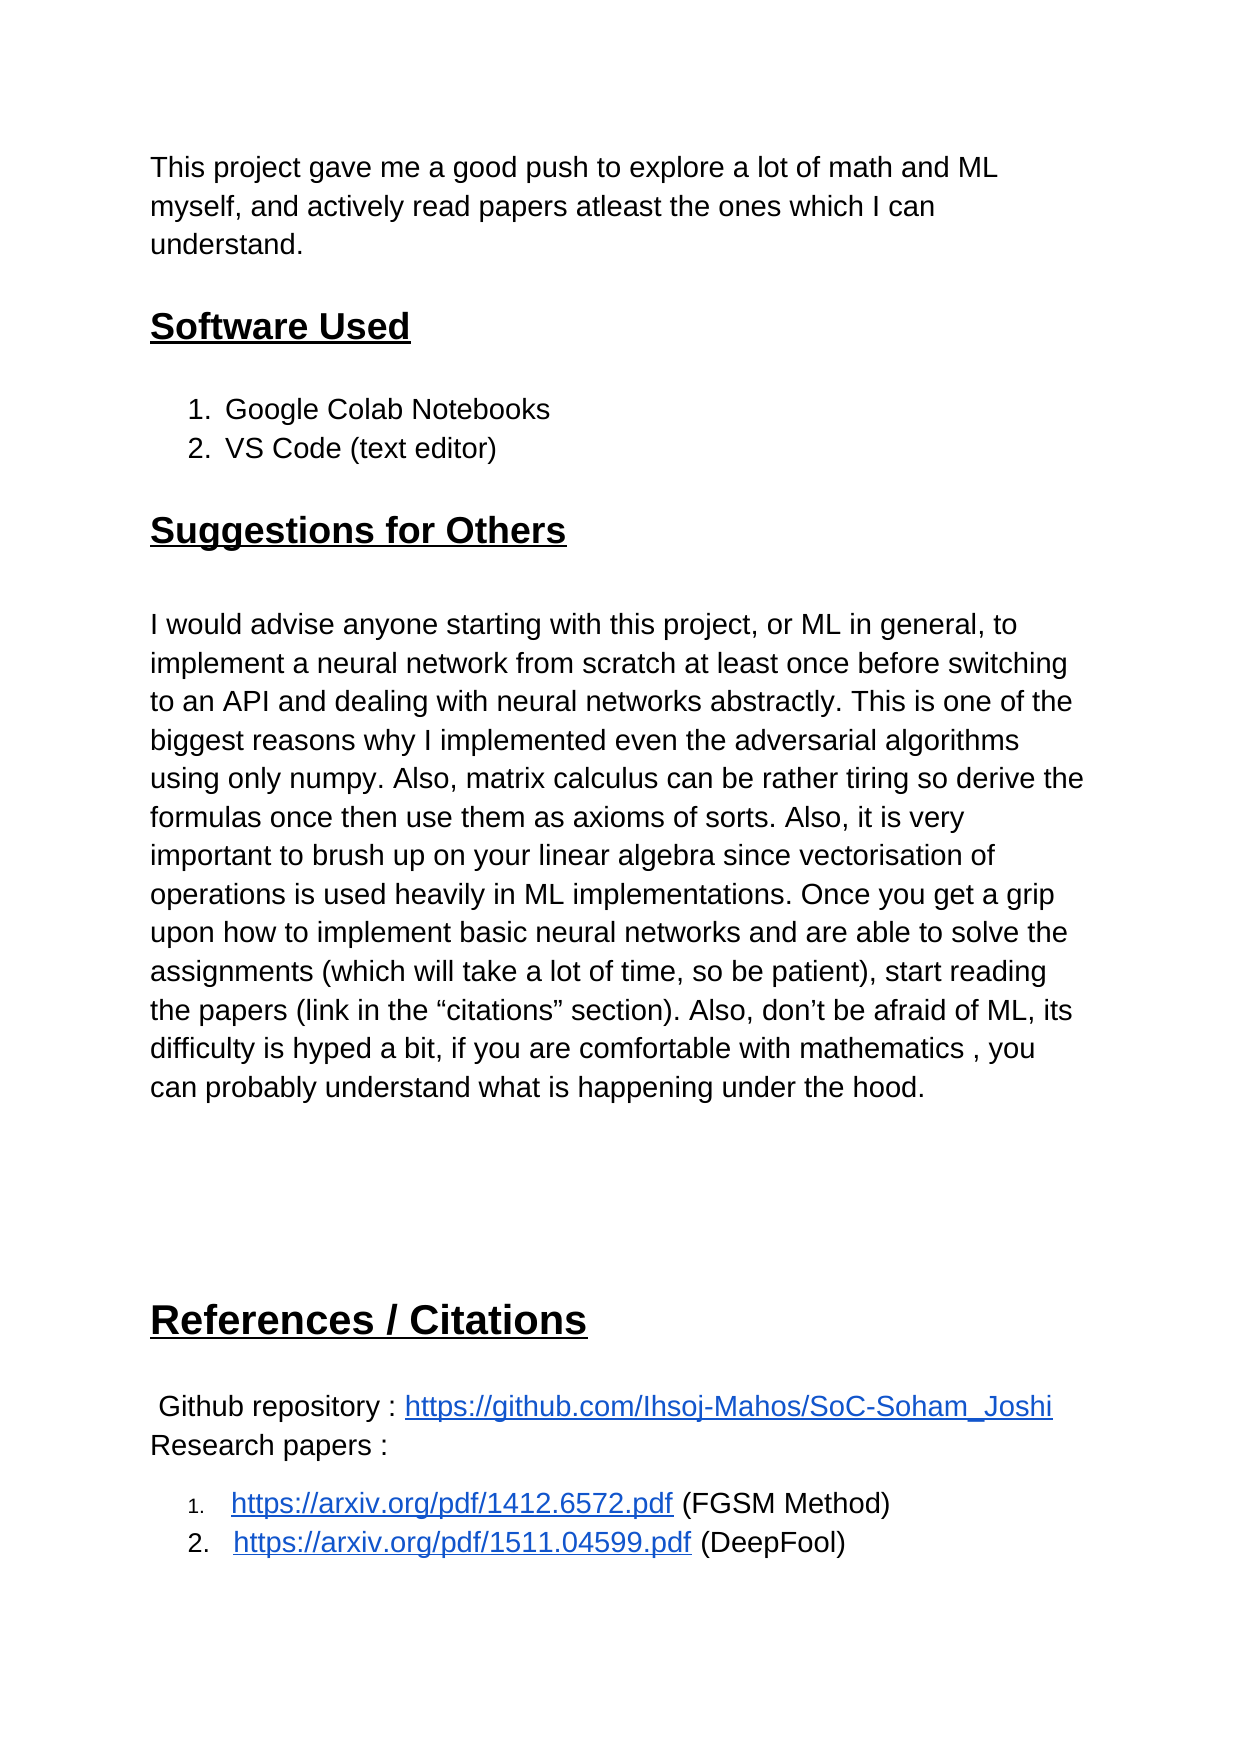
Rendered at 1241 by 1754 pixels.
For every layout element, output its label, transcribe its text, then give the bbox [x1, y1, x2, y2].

text Suggestions for Others [150, 508, 1090, 551]
text I would advise anyone starting with this project, or ML in general, to implement a neural network from scratch at least once before switching to an API and dealing with neural networks abstractly. This is one of the biggest reasons why I implemented even the adversarial algorithms using only numpy. Also, matrix calculus can be rather tiring so derive the formulas once then use them as axioms of sorts. Also, it is very important to brush up on your linear algebra since vectorisation of operations is used heavily in ML implementations. Once you get a grip upon how to implement basic neural networks and are able to solve the assignments (which will take a lot of time, so be patient), start reading the papers (link in the “citations” section). Also, don’t be afraid of ML, its difficulty is hyped a bit, if you are comfortable with mathematics , you can probably understand what is happening under the hood. [150, 607, 1090, 1103]
list Google Colab Notebooks [187, 392, 1090, 426]
text This project gave me a good push to explore a lot of math and ML myself, and actively read papers atleast the ones which I can understand. [150, 150, 1090, 261]
text Github repository : https://github.com/Ihsoj-Mahos/SoC-Soham_Joshi [150, 1389, 1090, 1423]
list https://arxiv.org/pdf/1511.04599.pdf (DeepFool) [187, 1525, 1090, 1558]
text References / Citations [150, 1295, 1090, 1343]
list https://arxiv.org/pdf/1412.6572.pdf (FGSM Method) [187, 1486, 1090, 1520]
text Software Used [150, 304, 1090, 347]
text Research papers : [150, 1428, 1090, 1461]
list VS Code (text editor) [187, 431, 1090, 464]
